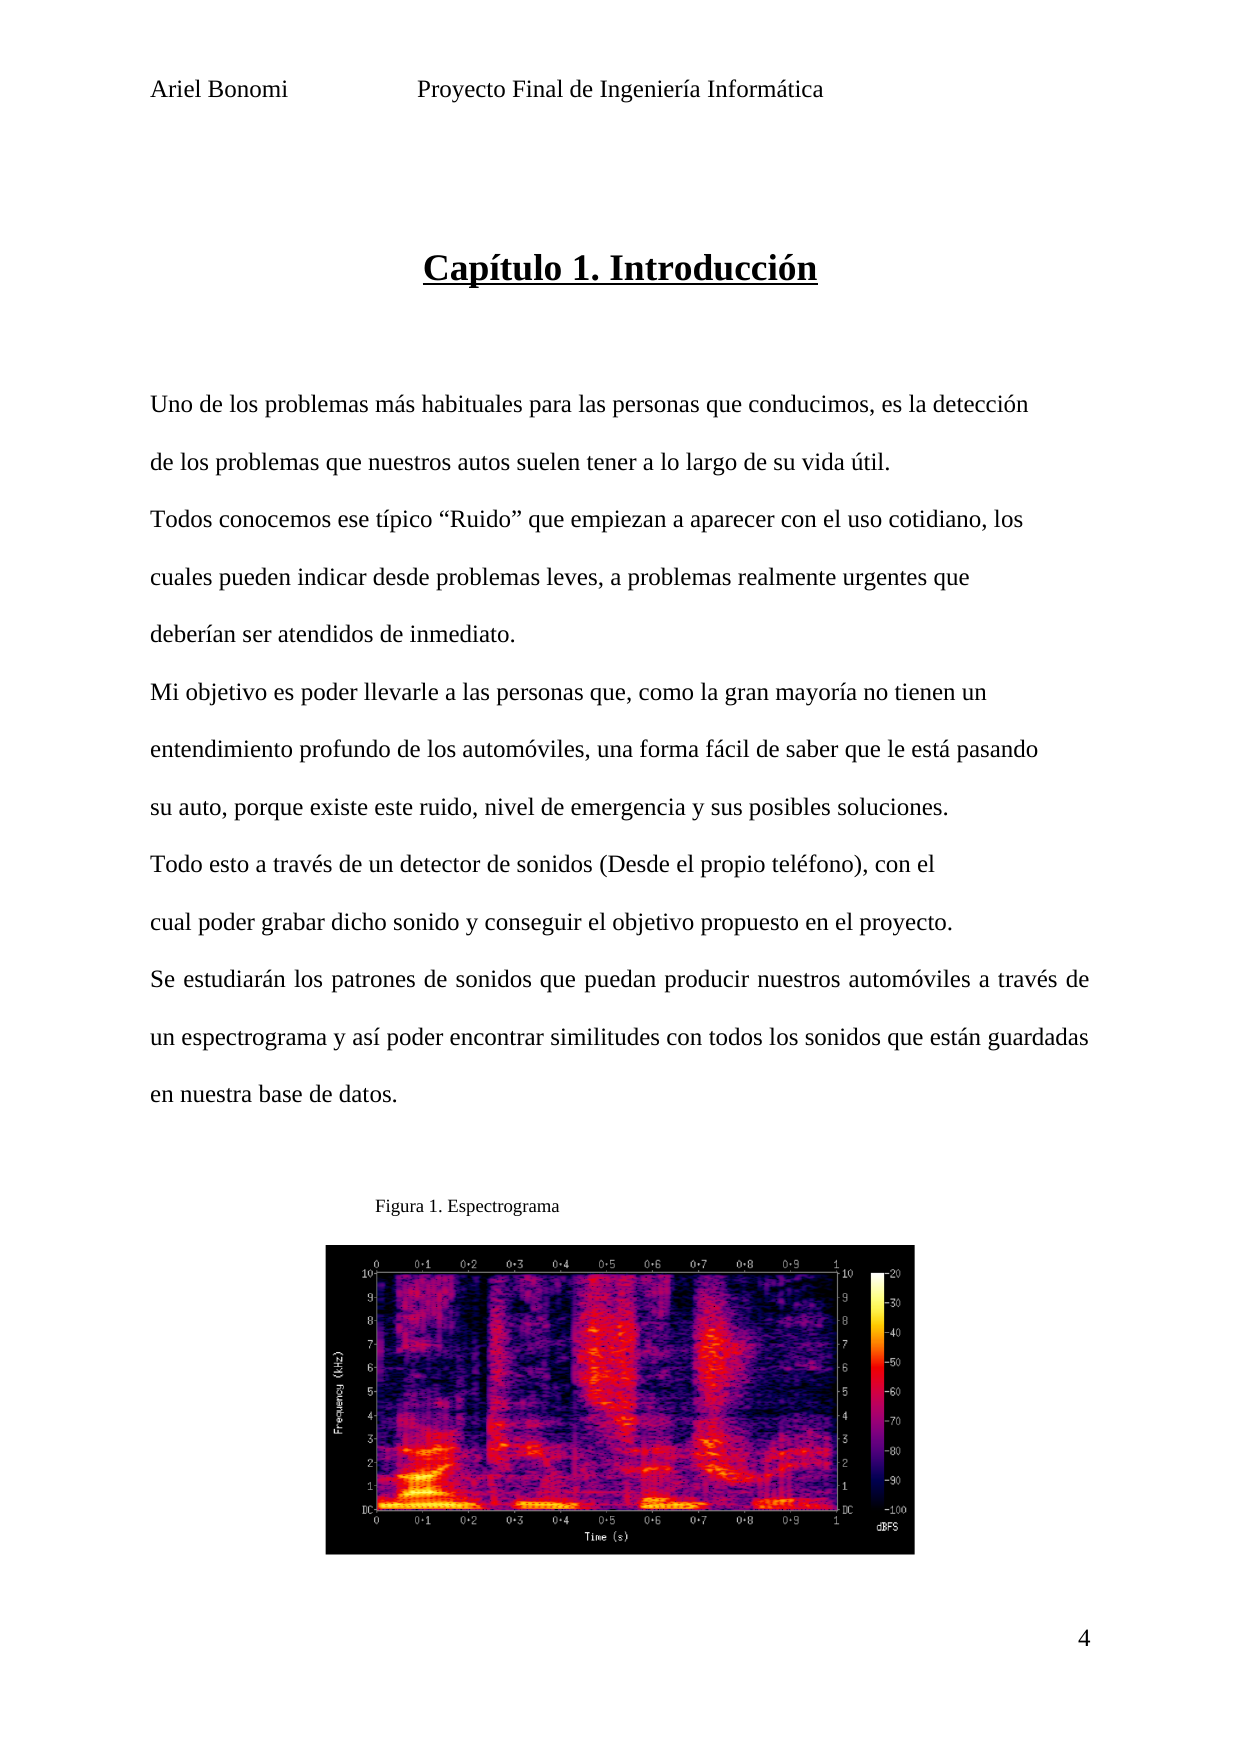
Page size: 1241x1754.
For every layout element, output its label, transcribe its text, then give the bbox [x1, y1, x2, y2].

text Mi objetivo es poder llevarle a las personas que, como la gran mayoría no tienen un [150, 677, 1090, 706]
text cuales pueden indicar desde problemas leves, a problemas realmente urgentes que [150, 562, 1090, 591]
text Uno de los problemas más habituales para las personas que conducimos, es la detección [150, 389, 1090, 418]
text de los problemas que nuestros autos suelen tener a lo largo de su vida útil. [150, 447, 1090, 476]
subtitle Capítulo 1. Introducción [150, 246, 1090, 289]
text Todo esto a través de un detector de sonidos (Desde el propio teléfono), con el [150, 849, 1090, 878]
text su auto, porque existe este ruido, nivel de emergencia y sus posibles soluciones. [150, 792, 1090, 821]
text Figura 1. Espectrograma [150, 1194, 1090, 1216]
text cual poder grabar dicho sonido y conseguir el objetivo propuesto en el proyecto. [150, 907, 1090, 936]
picture [325, 1245, 915, 1555]
text Todos conocemos ese típico “Ruido” que empiezan a aparecer con el uso cotidiano, los [150, 504, 1090, 533]
text entendimiento profundo de los automóviles, una forma fácil de saber que le está pasando [150, 734, 1090, 763]
text Se estudiarán los patrones de sonidos que puedan producir nuestros automóviles a través de un espectrograma y así poder encontrar similitudes con todos los sonidos que están guardadas en nuestra base de datos. [150, 964, 1090, 1108]
text deberían ser atendidos de inmediato. [150, 619, 1090, 648]
